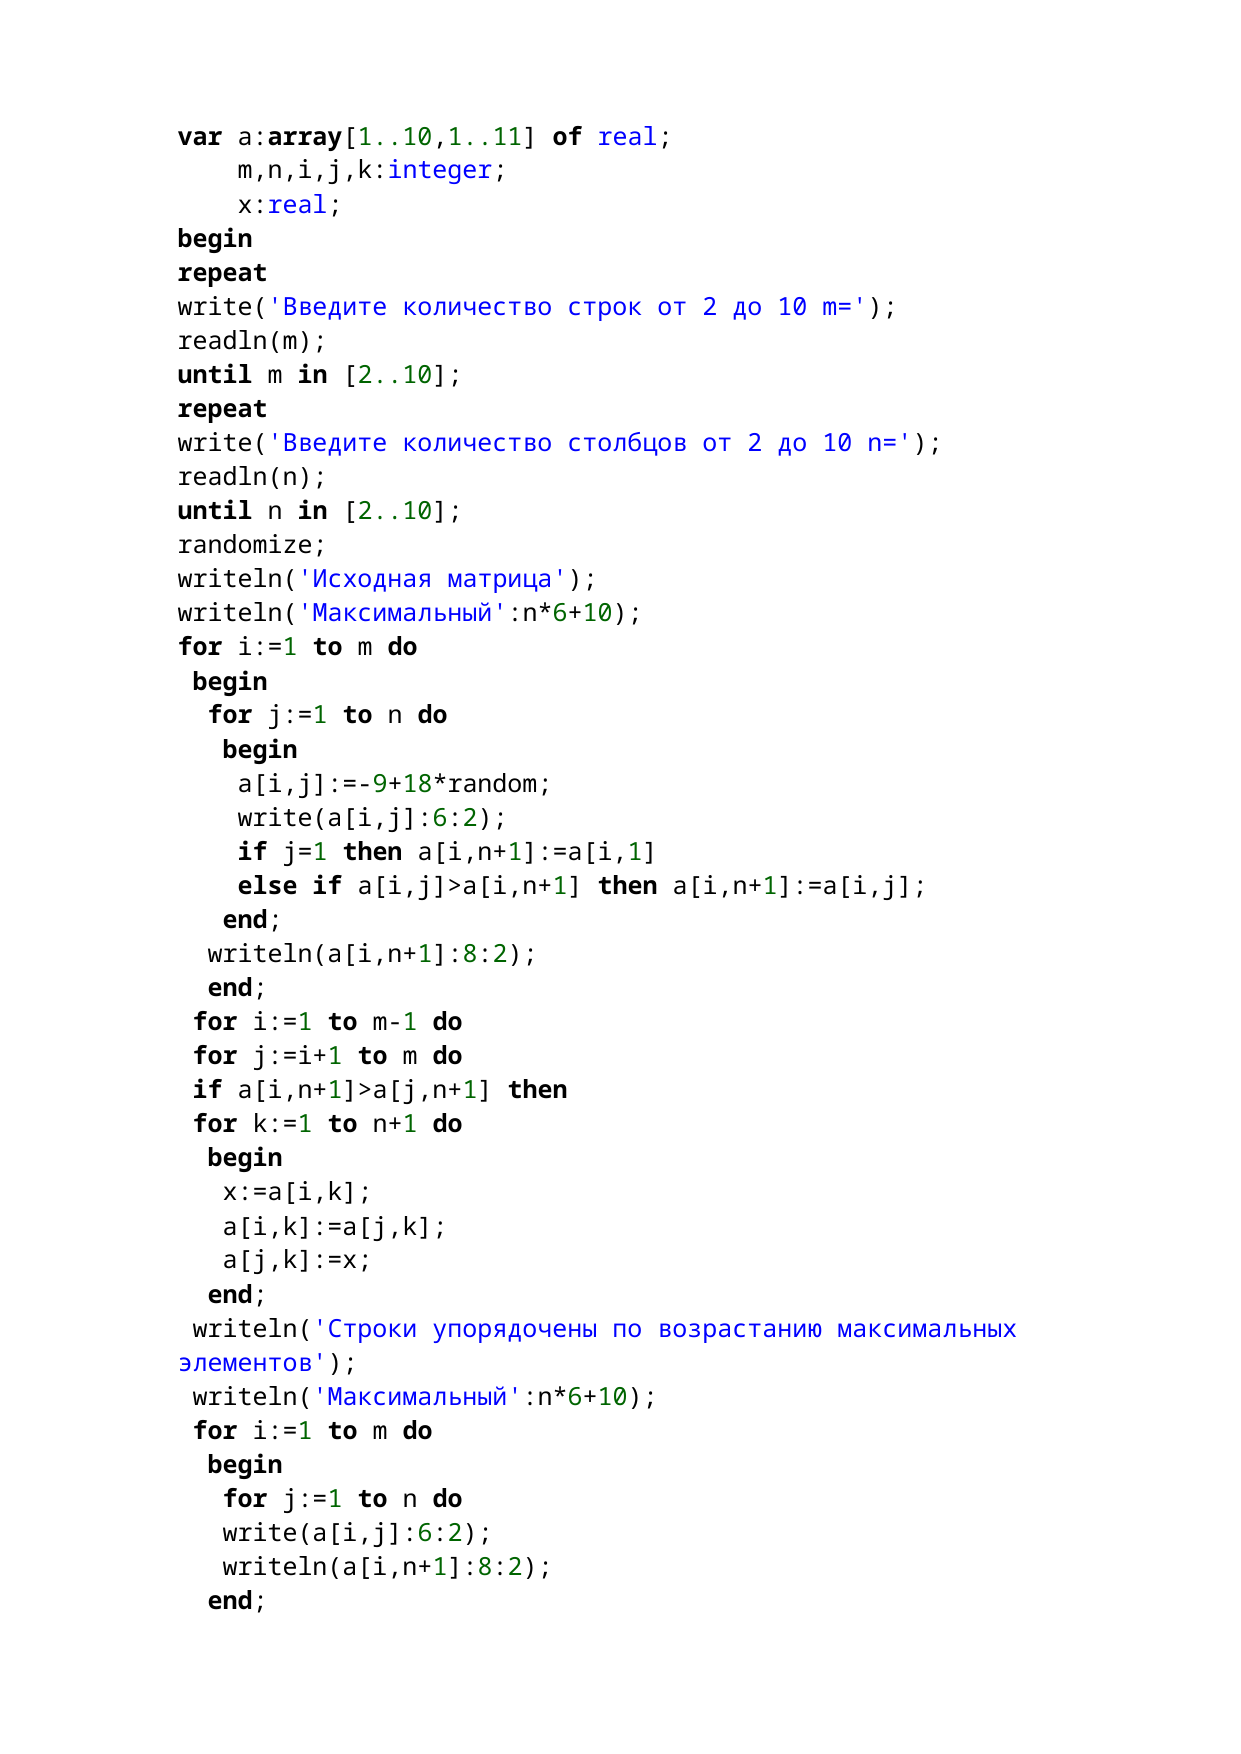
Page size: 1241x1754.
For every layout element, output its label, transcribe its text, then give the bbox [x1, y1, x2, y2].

text begin [177, 220, 1152, 254]
text for k:=1 to n+1 do [177, 1106, 1152, 1140]
text repeat [177, 391, 1152, 425]
text writeln('Максимальный':n*6+10); [177, 1378, 1152, 1412]
text a[j,k]:=x; [177, 1242, 1152, 1276]
text readln(n); [177, 459, 1152, 493]
text readln(m); [177, 322, 1152, 357]
text until m in [2..10]; [177, 357, 1152, 391]
text begin [177, 663, 1152, 697]
text m,n,i,j,k:integer; [177, 152, 1152, 186]
text randomize; [177, 527, 1152, 561]
text if j=1 then a[i,n+1]:=a[i,1] [177, 833, 1152, 867]
text a[i,j]:=-9+18*random; [177, 765, 1152, 799]
text writeln('Максимальный':n*6+10); [177, 595, 1152, 629]
text for j:=i+1 to m do [177, 1038, 1152, 1072]
text begin [177, 1447, 1152, 1481]
text for i:=1 to m do [177, 629, 1152, 663]
text until n in [2..10]; [177, 493, 1152, 527]
text x:=a[i,k]; [177, 1174, 1152, 1208]
text writeln(a[i,n+1]:8:2); [177, 936, 1152, 970]
text var a:array[1..10,1..11] of real; [177, 118, 1152, 152]
text end; [177, 902, 1152, 936]
text begin [177, 1140, 1152, 1174]
text if a[i,n+1]>a[j,n+1] then [177, 1072, 1152, 1106]
text writeln(a[i,n+1]:8:2); [177, 1549, 1152, 1583]
text end; [177, 1583, 1152, 1617]
text write(a[i,j]:6:2); [177, 1515, 1152, 1549]
text writeln('Строки упорядочены по возрастанию максимальных элементов'); [177, 1310, 1152, 1378]
text for i:=1 to m-1 do [177, 1004, 1152, 1038]
text else if a[i,j]>a[i,n+1] then a[i,n+1]:=a[i,j]; [177, 867, 1152, 902]
text end; [177, 1276, 1152, 1310]
text for j:=1 to n do [177, 697, 1152, 731]
text write('Введите количество столбцов от 2 до 10 n='); [177, 425, 1152, 459]
text write('Введите количество строк от 2 до 10 m='); [177, 288, 1152, 322]
text end; [177, 970, 1152, 1004]
text repeat [177, 254, 1152, 288]
text writeln('Исходная матрица'); [177, 561, 1152, 595]
text for i:=1 to m do [177, 1412, 1152, 1447]
text x:real; [177, 186, 1152, 220]
text for j:=1 to n do [177, 1481, 1152, 1515]
text begin [177, 731, 1152, 765]
text write(a[i,j]:6:2); [177, 799, 1152, 833]
text a[i,k]:=a[j,k]; [177, 1208, 1152, 1242]
